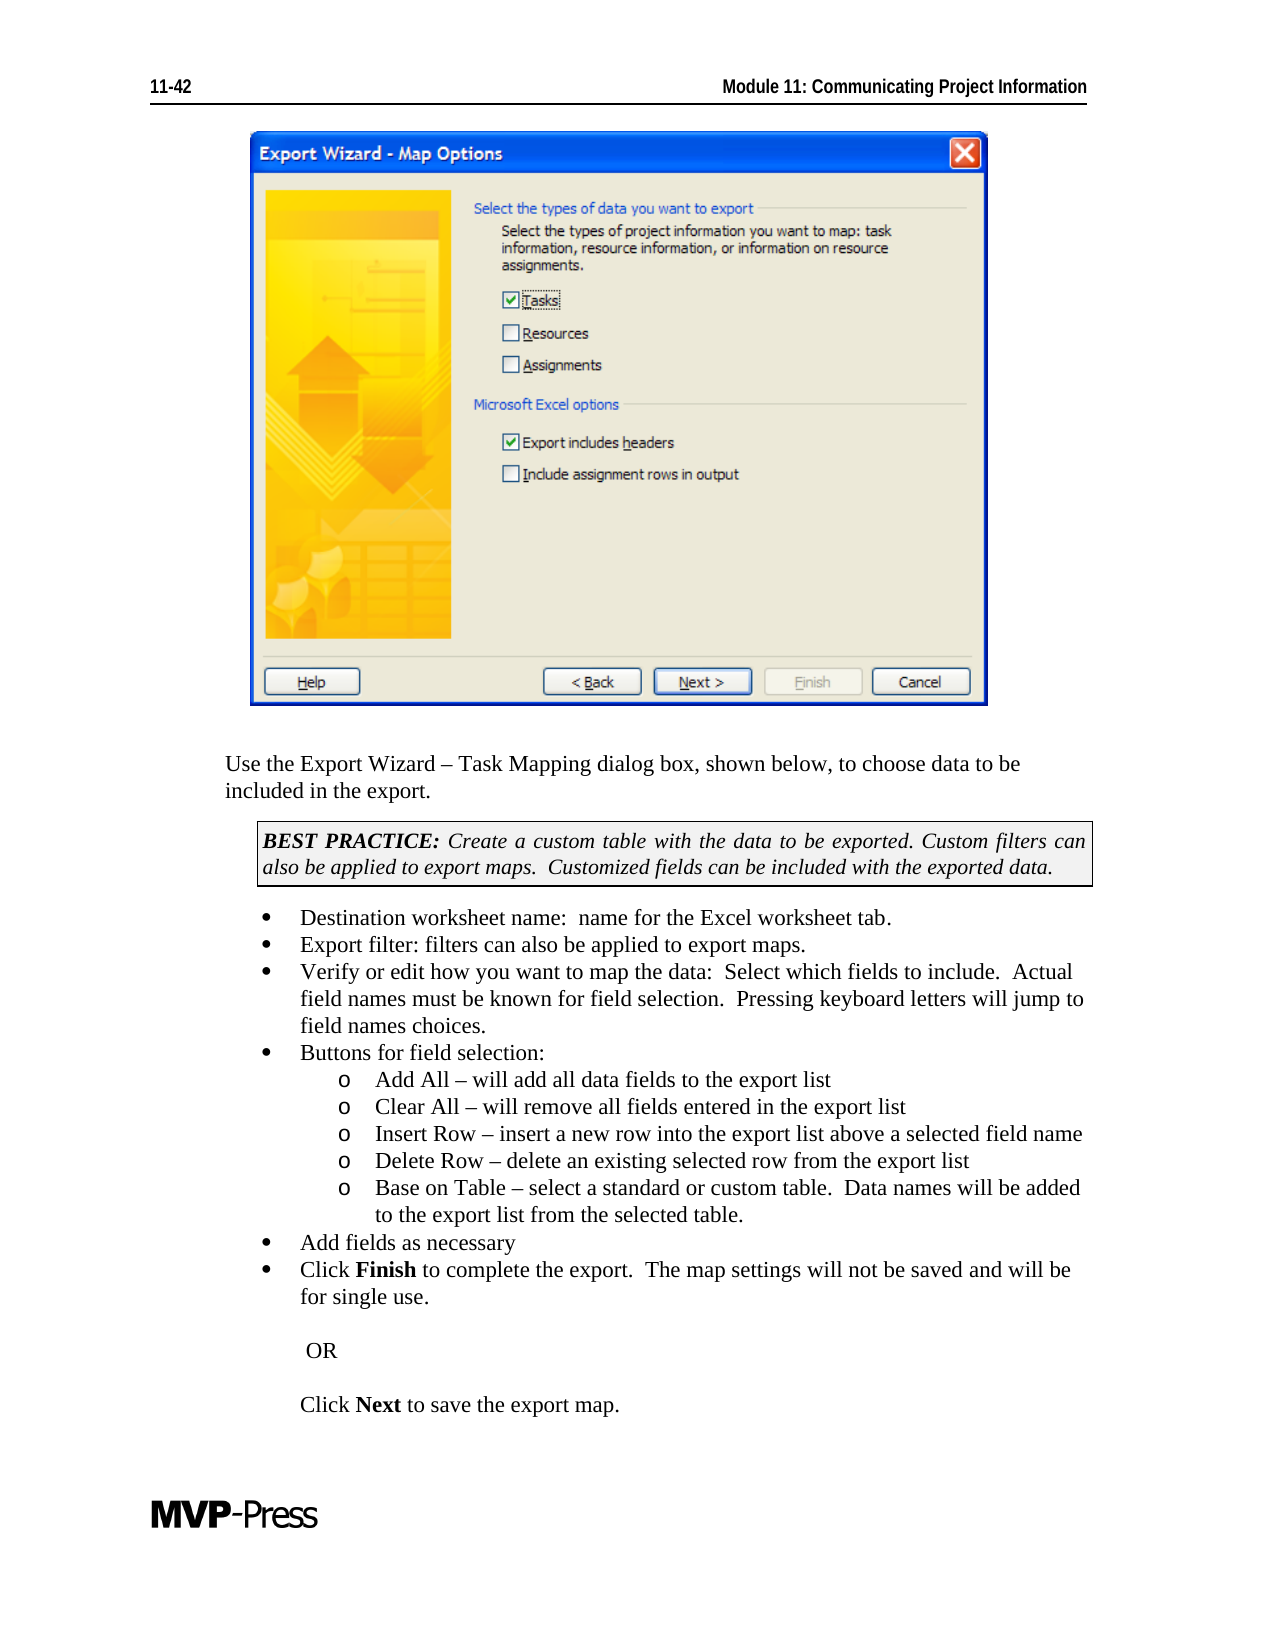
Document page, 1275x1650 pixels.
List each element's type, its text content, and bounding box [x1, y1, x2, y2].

list Buttons for field selection: [262, 1039, 1087, 1066]
list Base on Table – select a standard or custom table. Data names will be added to the export list from the selected table. [337, 1174, 1087, 1228]
text BEST PRACTICE: Create a custom table with the data to be exported. Custom filters can also be applied to export maps. Customized fields can be included with the exported data. [258, 822, 1092, 885]
list Verify or edit how you want to map the data: Select which fields to include. Actual field names must be known for field selection. Pressing keyboard letters will jump to field names choices. [262, 957, 1087, 1039]
list Delete Row – delete an existing selected row from the export list [337, 1147, 1087, 1174]
picture [250, 131, 988, 706]
list Add fields as necessary [262, 1228, 1087, 1255]
picture [150, 1499, 319, 1529]
list Export filter: filters can also be applied to export maps. [262, 930, 1087, 957]
list Destination worksheet name: name for the Excel worksheet tab. [262, 903, 1087, 930]
list Add All – will add all data fields to the export list [337, 1066, 1087, 1093]
list Click Finish to complete the export. The map settings will not be saved and will be for single use. OR Click Next to save the export map. [262, 1255, 1087, 1418]
text Use the Export Wizard – Task Mapping dialog box, shown below, to choose data to be included in the export. [225, 750, 1087, 804]
list Insert Row – insert a new row into the export list above a selected field name [337, 1120, 1087, 1147]
list Clear All – will remove all fields entered in the export list [337, 1093, 1087, 1120]
